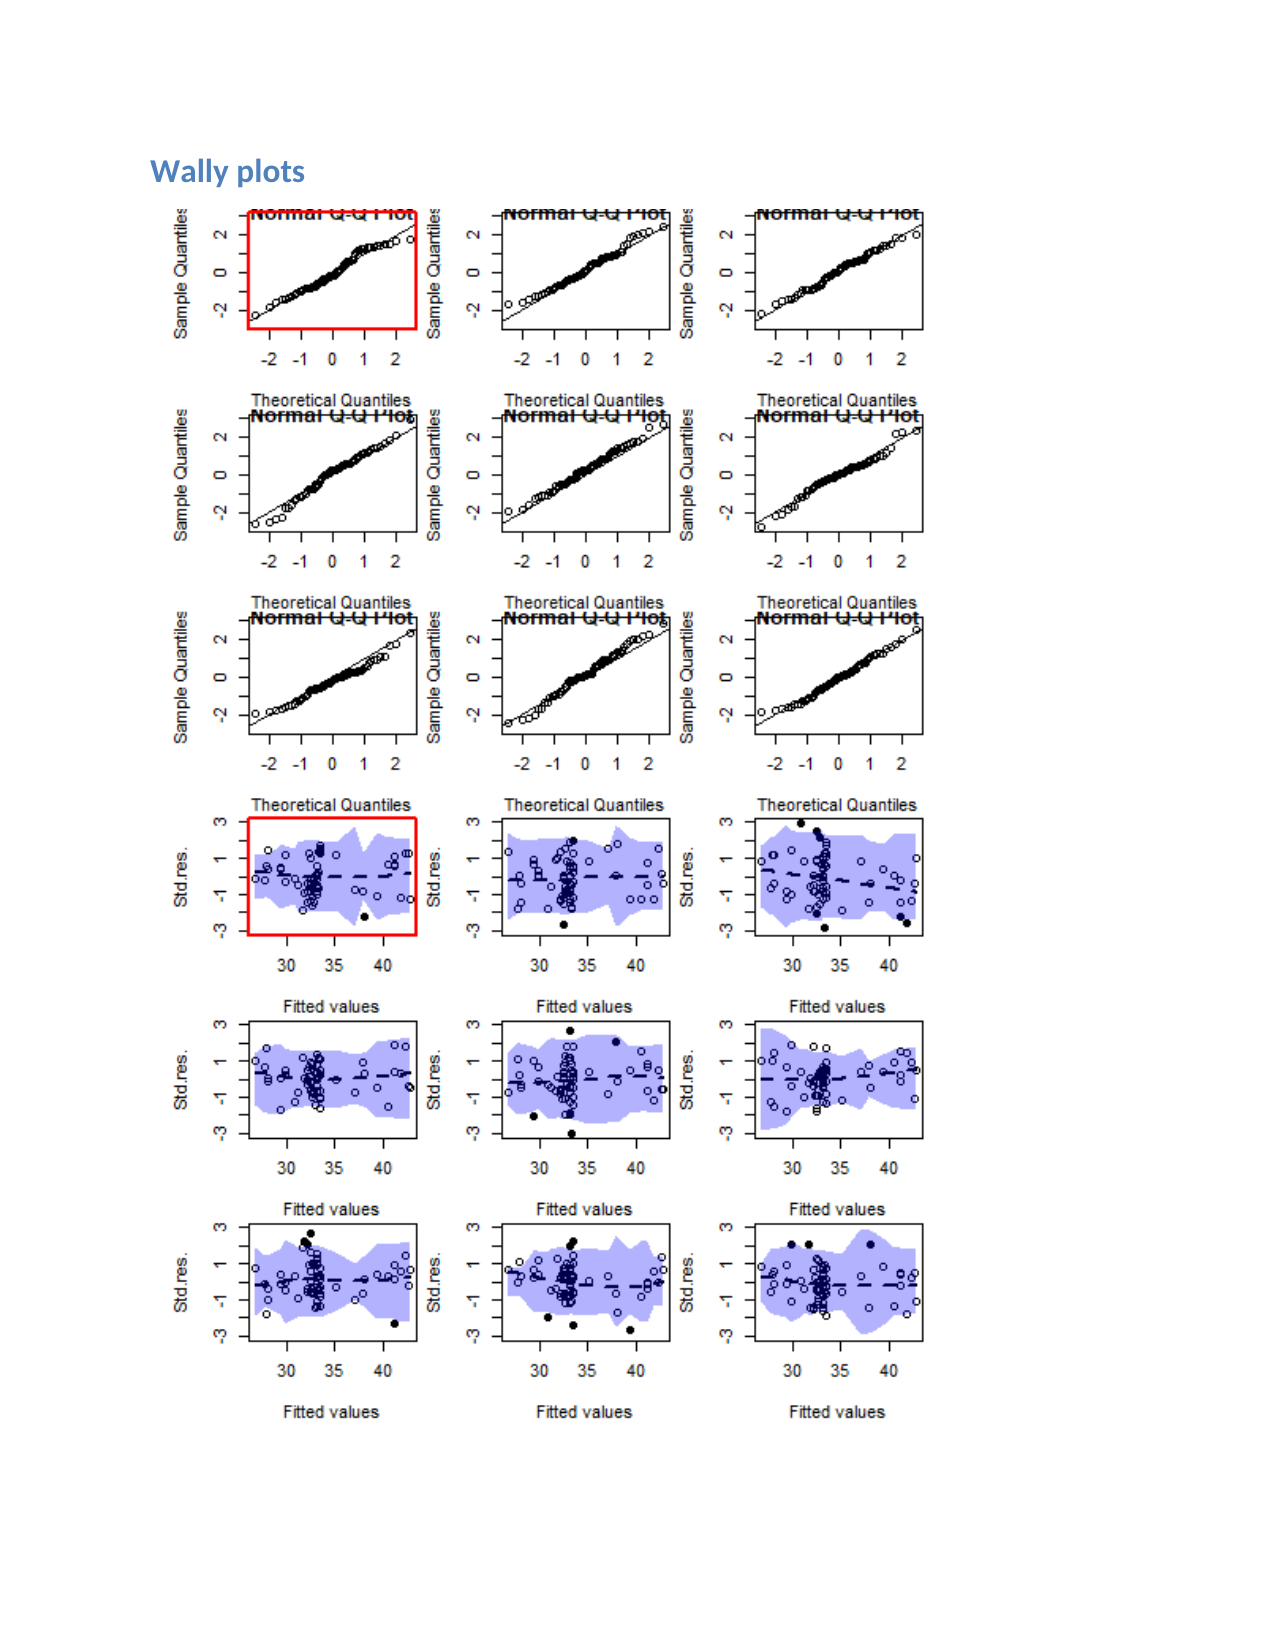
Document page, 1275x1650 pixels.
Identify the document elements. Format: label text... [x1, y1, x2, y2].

subtitle Wally plots [150, 150, 1125, 191]
picture [168, 209, 927, 1423]
